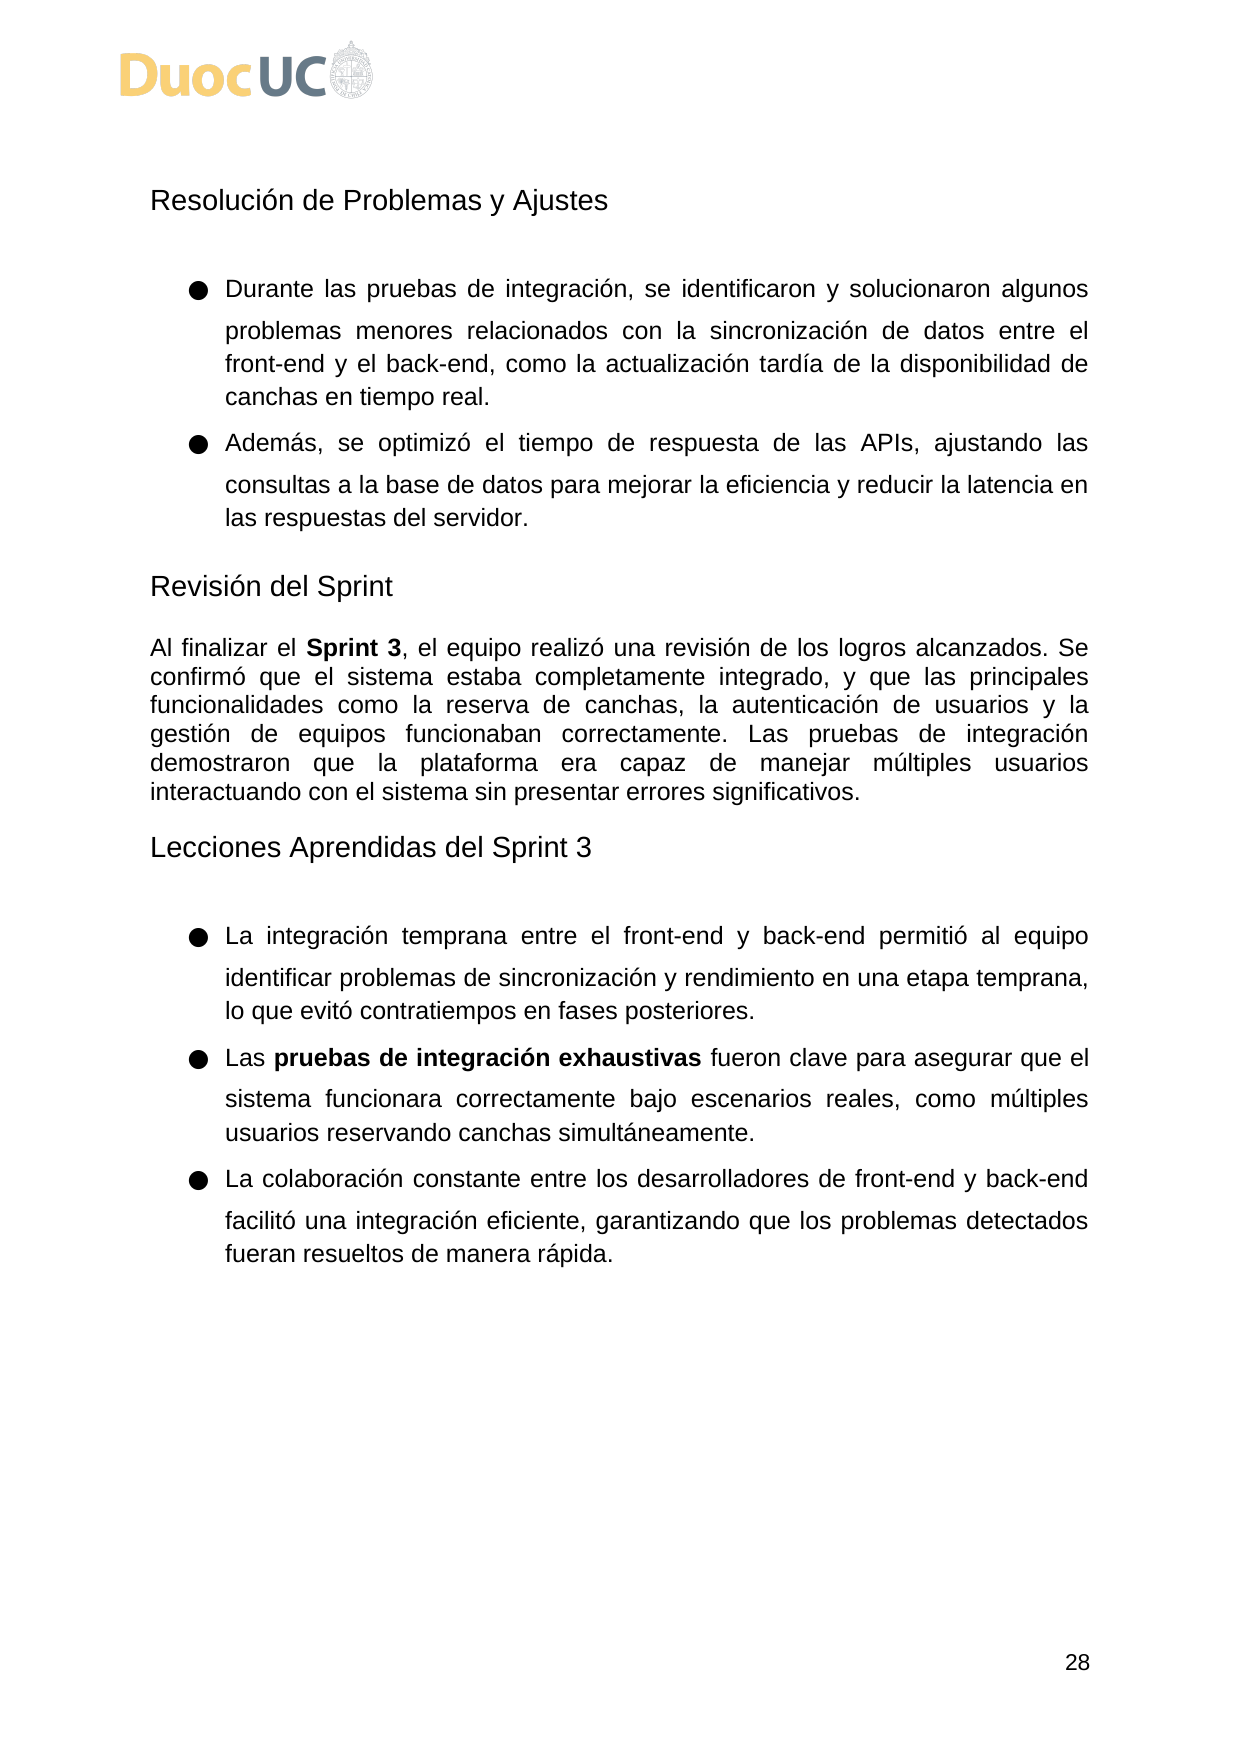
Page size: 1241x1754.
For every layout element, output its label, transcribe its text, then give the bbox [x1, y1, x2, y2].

list La integración temprana entre el front-end y back-end permitió al equipo identificar problemas de sincronización y rendimiento en una etapa temprana, lo que evitó contratiempos en fases posteriores. [187, 907, 1090, 1025]
picture [117, 37, 376, 102]
list Las pruebas de integración exhaustivas fueron clave para asegurar que el sistema funcionara correctamente bajo escenarios reales, como múltiples usuarios reservando canchas simultáneamente. [187, 1029, 1090, 1146]
text Resolución de Problemas y Ajustes [150, 183, 1090, 217]
list Durante las pruebas de integración, se identificaron y solucionaron algunos problemas menores relacionados con la sincronización de datos entre el front-end y el back-end, como la actualización tardía de la disponibilidad de canchas en tiempo real. [187, 260, 1090, 410]
text Al finalizar el Sprint 3, el equipo realizó una revisión de los logros alcanzados. Se confirmó que el sistema estaba completamente integrado, y que las principales funcionalidades como la reserva de canchas, la autenticación de usuarios y la gestión de equipos funcionaban correctamente. Las pruebas de integración demostraron que la plataforma era capaz de manejar múltiples usuarios interactuando con el sistema sin presentar errores significativos. [150, 633, 1090, 805]
text Revisión del Sprint [150, 569, 1090, 603]
list Además, se optimizó el tiempo de respuesta de las APIs, ajustando las consultas a la base de datos para mejorar la eficiencia y reducir la latencia en las respuestas del servidor. [187, 415, 1090, 532]
list La colaboración constante entre los desarrolladores de front-end y back-end facilitó una integración eficiente, garantizando que los problemas detectados fueran resueltos de manera rápida. [187, 1151, 1090, 1268]
text Lecciones Aprendidas del Sprint 3 [150, 830, 1090, 864]
